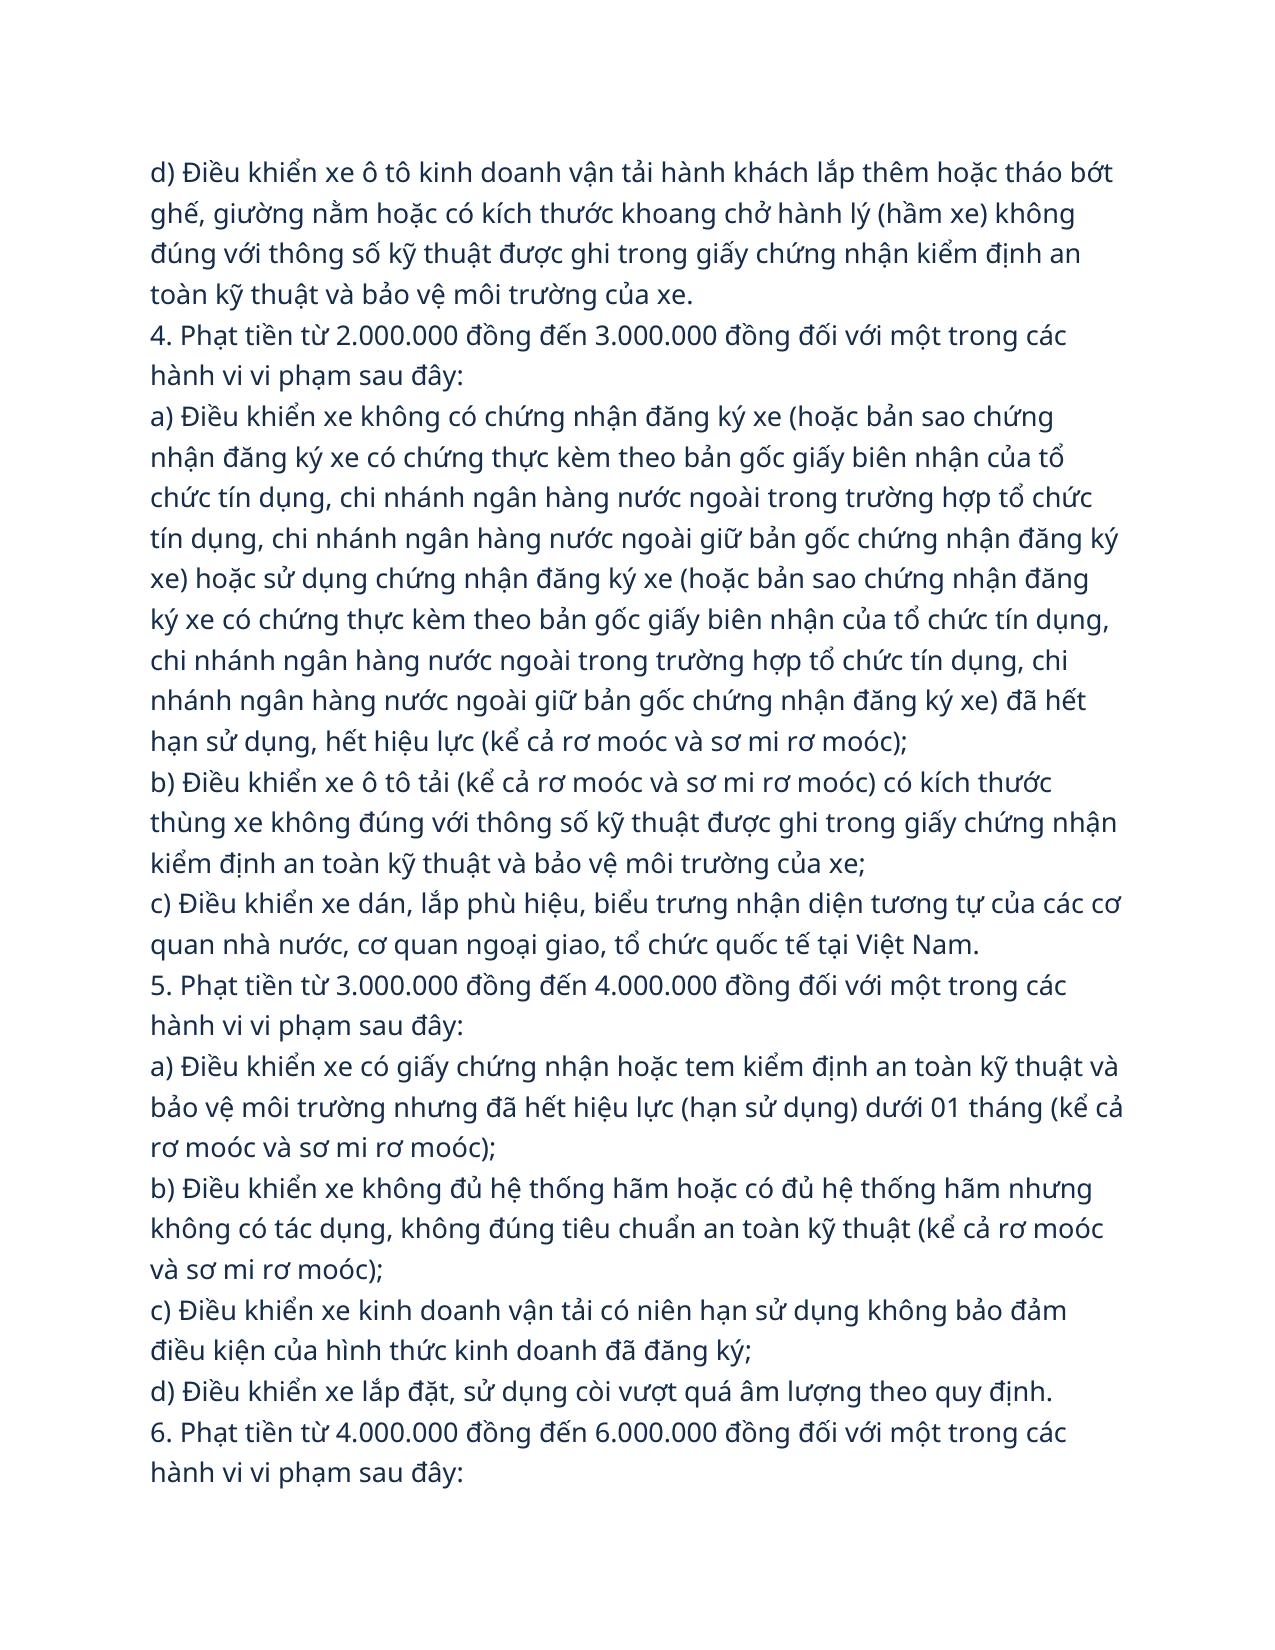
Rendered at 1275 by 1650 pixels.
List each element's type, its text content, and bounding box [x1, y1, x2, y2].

text a) Điều khiển xe có giấy chứng nhận hoặc tem kiểm định an toàn kỹ thuật và bảo vệ môi trường nhưng đã hết hiệu lực (hạn sử dụng) dưới 01 tháng (kể cả rơ moóc và sơ mi rơ moóc); [150, 1044, 1125, 1166]
text 5. Phạt tiền từ 3.000.000 đồng đến 4.000.000 đồng đối với một trong các hành vi vi phạm sau đây: [150, 962, 1125, 1044]
text c) Điều khiển xe dán, lắp phù hiệu, biểu trưng nhận diện tương tự của các cơ quan nhà nước, cơ quan ngoại giao, tổ chức quốc tế tại Việt Nam. [150, 881, 1125, 962]
text b) Điều khiển xe ô tô tải (kể cả rơ moóc và sơ mi rơ moóc) có kích thước thùng xe không đúng với thông số kỹ thuật được ghi trong giấy chứng nhận kiểm định an toàn kỹ thuật và bảo vệ môi trường của xe; [150, 759, 1125, 881]
text c) Điều khiển xe kinh doanh vận tải có niên hạn sử dụng không bảo đảm điều kiện của hình thức kinh doanh đã đăng ký; [150, 1287, 1125, 1369]
text d) Điều khiển xe ô tô kinh doanh vận tải hành khách lắp thêm hoặc tháo bớt ghế, giường nằm hoặc có kích thước khoang chở hành lý (hầm xe) không đúng với thông số kỹ thuật được ghi trong giấy chứng nhận kiểm định an toàn kỹ thuật và bảo vệ môi trường của xe. [150, 150, 1125, 312]
text 4. Phạt tiền từ 2.000.000 đồng đến 3.000.000 đồng đối với một trong các hành vi vi phạm sau đây: [150, 312, 1125, 394]
text 6. Phạt tiền từ 4.000.000 đồng đến 6.000.000 đồng đối với một trong các hành vi vi phạm sau đây: [150, 1409, 1125, 1491]
text d) Điều khiển xe lắp đặt, sử dụng còi vượt quá âm lượng theo quy định. [150, 1369, 1125, 1409]
text b) Điều khiển xe không đủ hệ thống hãm hoặc có đủ hệ thống hãm nhưng không có tác dụng, không đúng tiêu chuẩn an toàn kỹ thuật (kể cả rơ moóc và sơ mi rơ moóc); [150, 1166, 1125, 1287]
text a) Điều khiển xe không có chứng nhận đăng ký xe (hoặc bản sao chứng nhận đăng ký xe có chứng thực kèm theo bản gốc giấy biên nhận của tổ chức tín dụng, chi nhánh ngân hàng nước ngoài trong trường hợp tổ chức tín dụng, chi nhánh ngân hàng nước ngoài giữ bản gốc chứng nhận đăng ký xe) hoặc sử dụng chứng nhận đăng ký xe (hoặc bản sao chứng nhận đăng ký xe có chứng thực kèm theo bản gốc giấy biên nhận của tổ chức tín dụng, chi nhánh ngân hàng nước ngoài trong trường hợp tổ chức tín dụng, chi nhánh ngân hàng nước ngoài giữ bản gốc chứng nhận đăng ký xe) đã hết hạn sử dụng, hết hiệu lực (kể cả rơ moóc và sơ mi rơ moóc); [150, 394, 1125, 759]
